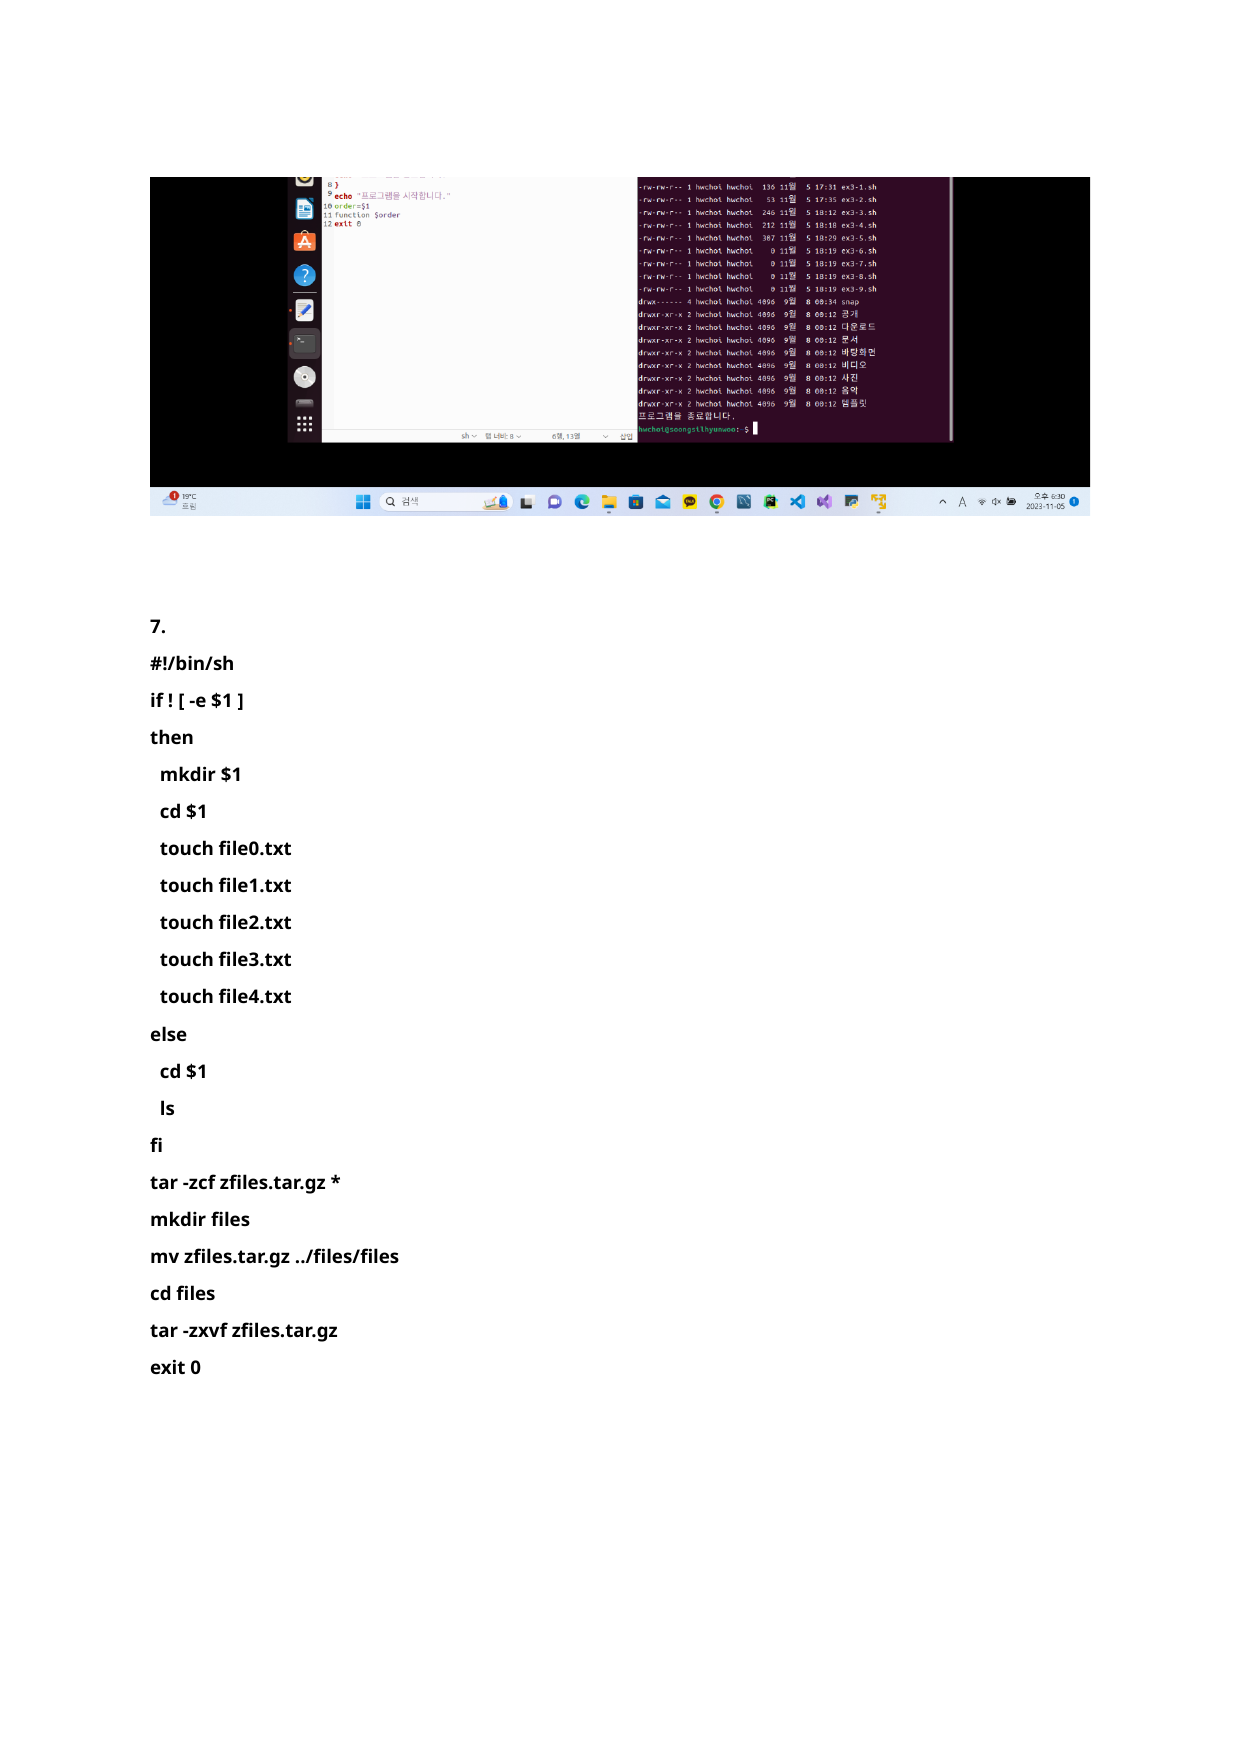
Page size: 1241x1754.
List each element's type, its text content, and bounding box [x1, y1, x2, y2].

text exit 0 [150, 1358, 1090, 1379]
text if ! [ -e $1 ] [150, 691, 1090, 711]
text 7. [150, 617, 1090, 637]
text touch file0.txt [150, 839, 1090, 860]
text tar -zxvf zfiles.tar.gz [150, 1321, 1090, 1342]
text mkdir files [150, 1210, 1090, 1231]
text tar -zcf zfiles.tar.gz * [150, 1173, 1090, 1193]
text touch file3.txt [150, 951, 1090, 971]
text touch file1.txt [150, 876, 1090, 897]
text touch file2.txt [150, 913, 1090, 934]
text mv zfiles.tar.gz ../files/files [150, 1247, 1090, 1268]
text cd $1 [150, 802, 1090, 823]
text else [150, 1025, 1090, 1045]
text touch file4.txt [150, 988, 1090, 1008]
text then [150, 728, 1090, 748]
text cd $1 [150, 1062, 1090, 1082]
text fi [150, 1136, 1090, 1156]
text mkdir $1 [150, 765, 1090, 786]
text #!/bin/sh [150, 654, 1090, 674]
text ls [150, 1099, 1090, 1119]
picture [150, 177, 1091, 516]
text cd files [150, 1284, 1090, 1305]
